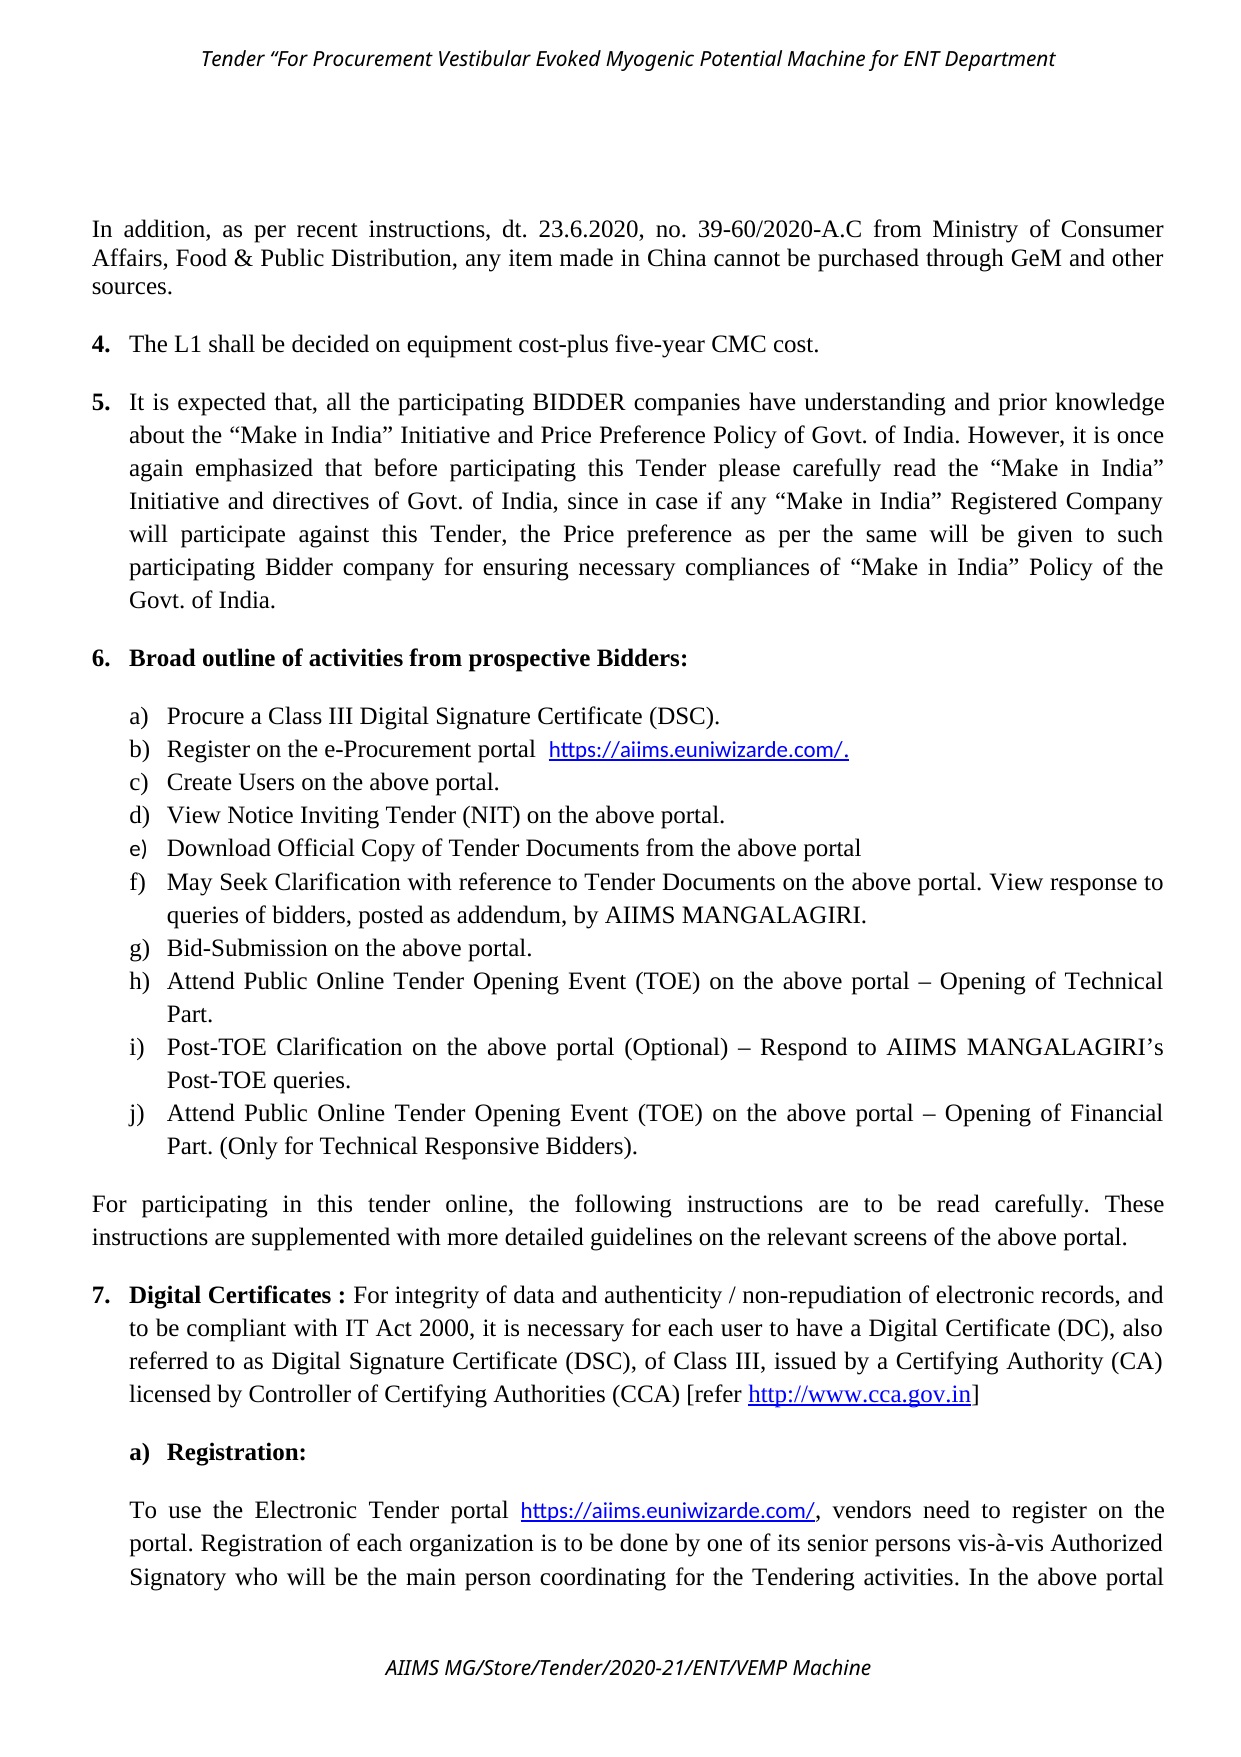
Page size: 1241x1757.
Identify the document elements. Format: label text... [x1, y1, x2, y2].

list The L1 shall be decided on equipment cost-plus five-year CMC cost. [92, 329, 1165, 358]
text For participating in this tender online, the following instructions are to be read carefully. These instructions are supplemented with more detailed guidelines on the relevant screens of the above portal. [92, 1189, 1165, 1251]
list It is expected that, all the participating BIDDER companies have understanding and prior knowledge about the “Make in India” Initiative and Price Preference Policy of Govt. of India. However, it is once again emphasized that before participating this Tender please carefully read the “Make in India” Initiative and directives of Govt. of India, since in case if any “Make in India” Registered Company will participate against this Tender, the Price preference as per the same will be given to such participating Bidder company for ensuring necessary compliances of “Make in India” Policy of the Govt. of India. [92, 387, 1165, 614]
list View Notice Inviting Tender (NIT) on the above portal. [129, 801, 1165, 829]
list Post-TOE Clarification on the above portal (Optional) – Respond to AIIMS MANGALAGIRI’s Post-TOE queries. [129, 1032, 1165, 1094]
text In addition, as per recent instructions, dt. 23.6.2020, no. 39-60/2020-A.C from Ministry of Consumer Affairs, Food & Public Distribution, any item made in China cannot be purchased through GeM and other sources. [92, 214, 1165, 300]
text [129, 1495, 1165, 1590]
list Digital Certificates : For integrity of data and authenticity / non-repudiation of electronic records, and to be compliant with IT Act 2000, it is necessary for each user to have a Digital Certificate (DC), also referred to as Digital Signature Certificate (DSC), of Class III, issued by a Certifying Authority (CA) licensed by Controller of Certifying Authorities (CCA) [refer http://www.cca.gov.in] [92, 1280, 1165, 1408]
list May Seek Clarification with reference to Tender Documents on the above portal. View response to queries of bidders, posted as addendum, by AIIMS MANGALAGIRI. [129, 867, 1165, 929]
list Download Official Copy of Tender Documents from the above portal [129, 833, 1165, 863]
list Procure a Class III Digital Signature Certificate (DSC). [129, 701, 1165, 730]
list Attend Public Online Tender Opening Event (TOE) on the above portal – Opening of Financial Part. (Only for Technical Responsive Bidders). [129, 1098, 1165, 1160]
list Register on the e-Procurement portal . [129, 734, 1165, 763]
list Bid-Submission on the above portal. [129, 933, 1165, 962]
list Broad outline of activities from prospective Bidders: [92, 643, 1165, 672]
list Attend Public Online Tender Opening Event (TOE) on the above portal – Opening of Technical Part. [129, 966, 1165, 1028]
list Registration: [129, 1437, 1165, 1466]
list Create Users on the above portal. [129, 767, 1165, 796]
